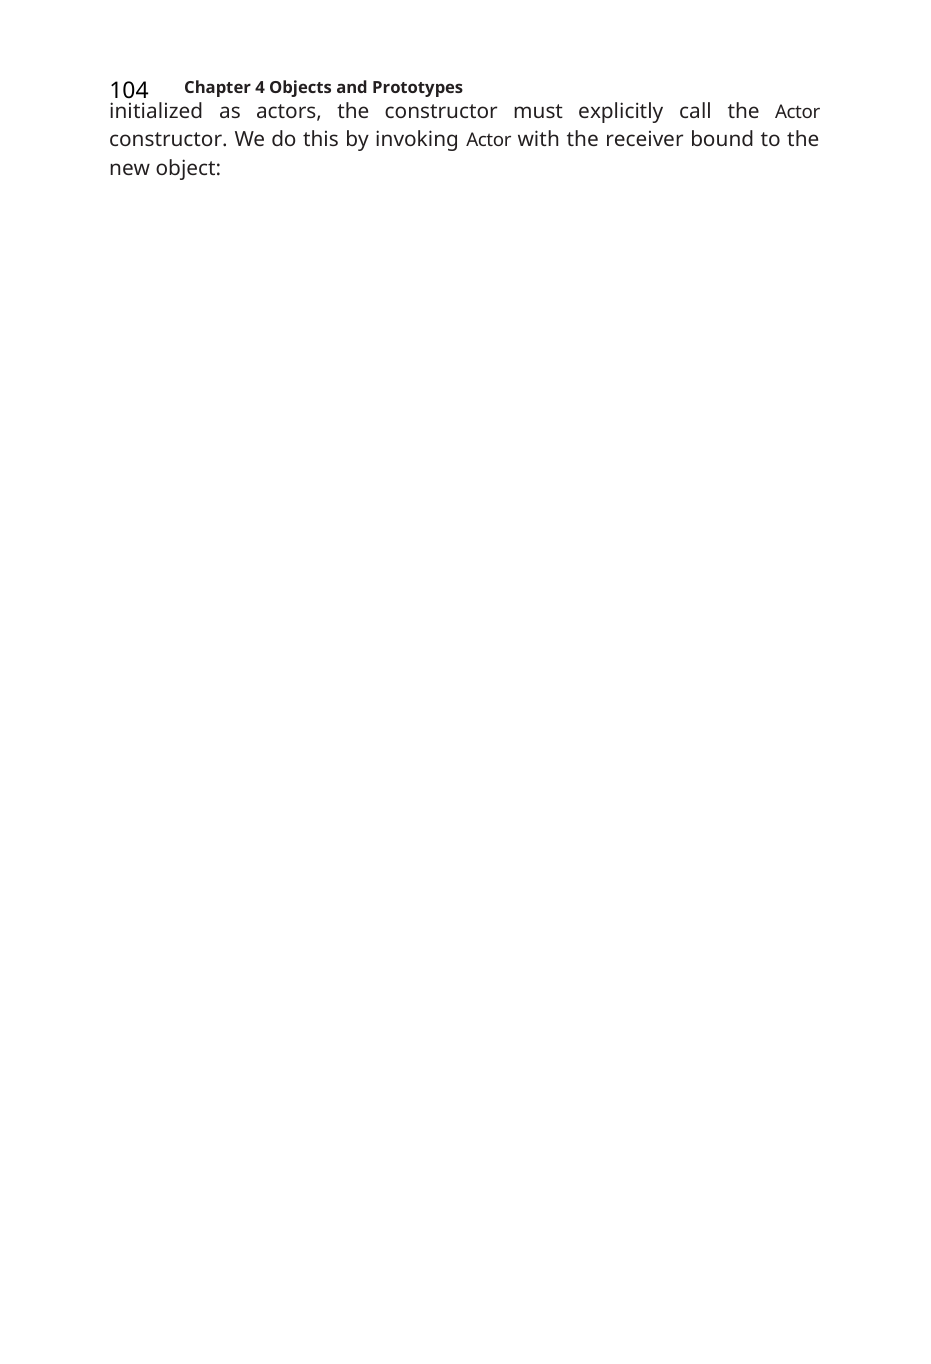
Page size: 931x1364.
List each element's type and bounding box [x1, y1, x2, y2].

text [109, 96, 820, 182]
